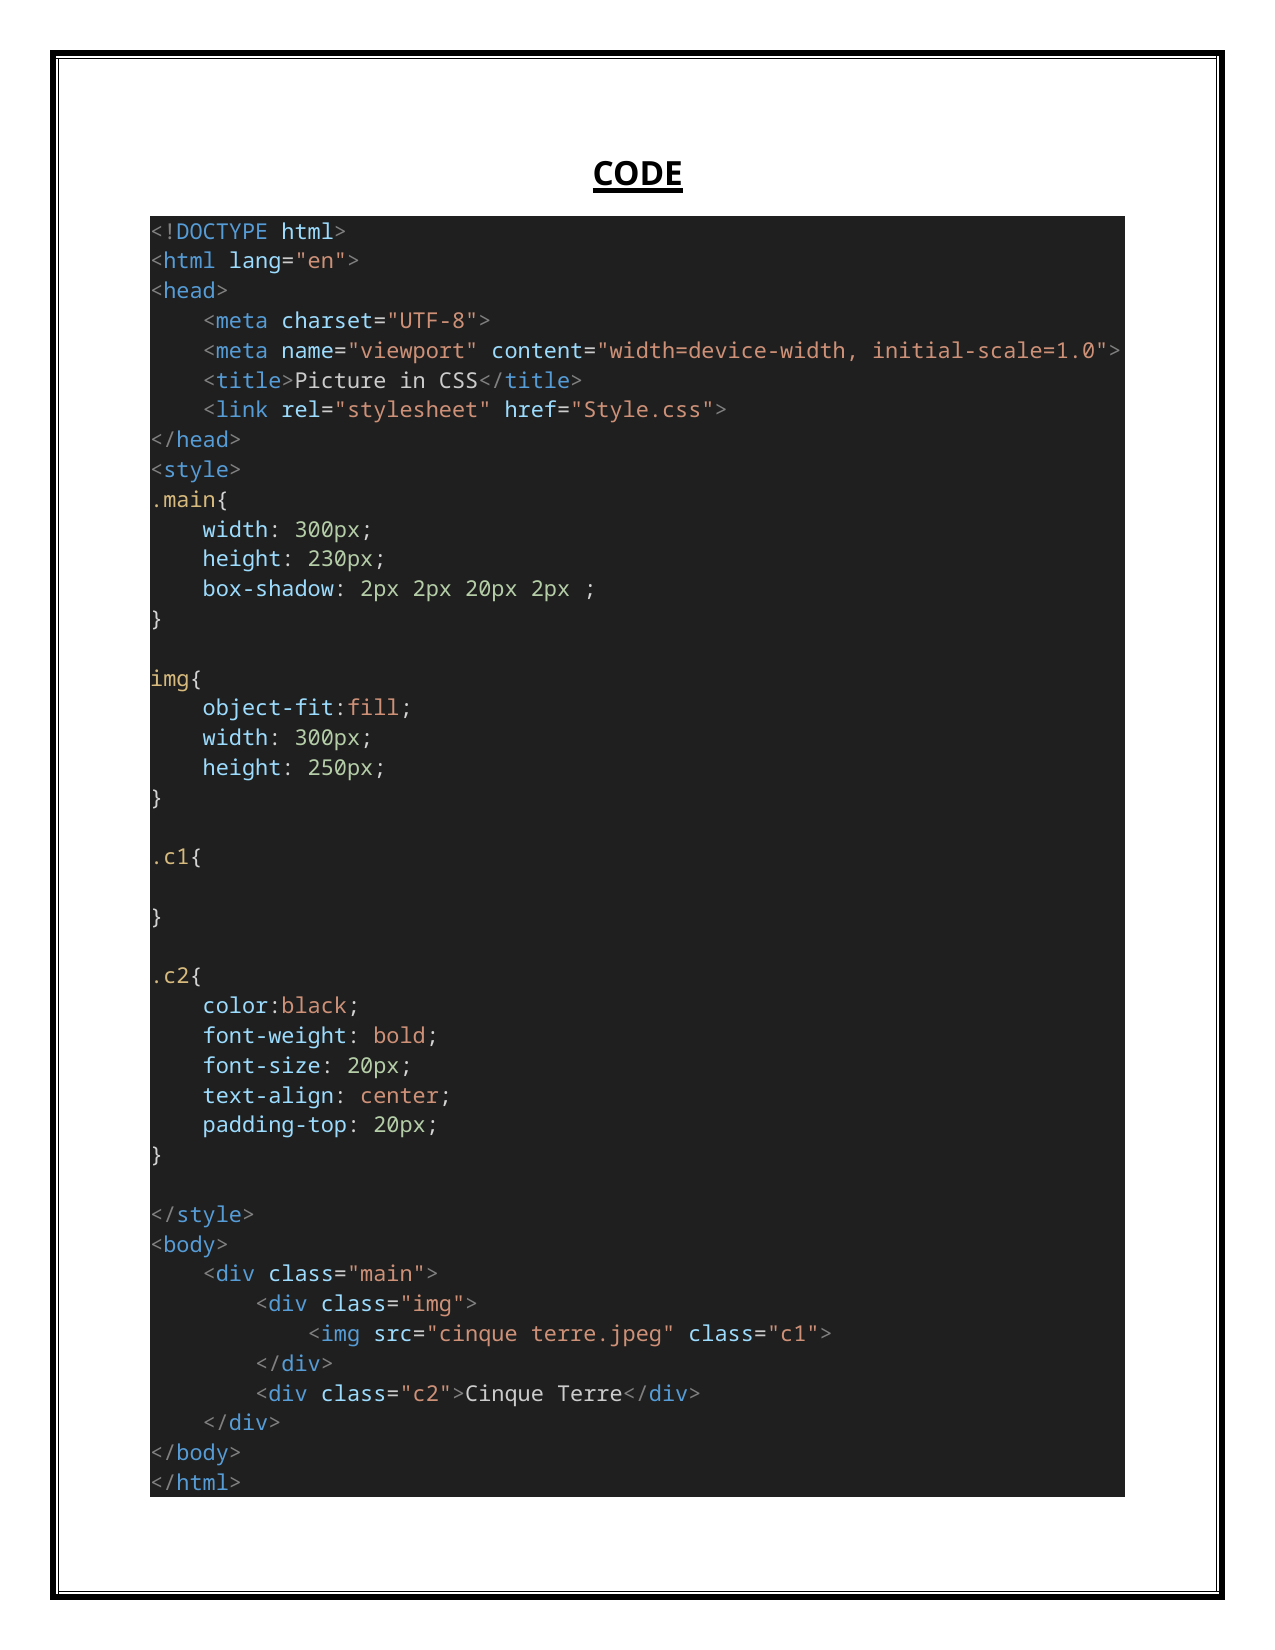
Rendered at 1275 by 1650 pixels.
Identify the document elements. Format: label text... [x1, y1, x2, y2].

text .c2{ [150, 960, 1125, 990]
text width: 300px; [150, 513, 1125, 543]
text </html> [150, 1467, 1125, 1497]
text </div> [150, 1348, 1125, 1377]
text } [150, 603, 1125, 633]
text <html lang="en"> [150, 245, 1125, 275]
text text-align: center; [150, 1079, 1125, 1109]
text font-weight: bold; [150, 1020, 1125, 1050]
text <head> [150, 275, 1125, 305]
text <div class="c2">Cinque Terre</div> [150, 1377, 1125, 1407]
text object-fit:fill; [150, 692, 1125, 722]
text <div class="img"> [150, 1288, 1125, 1318]
text <div class="main"> [150, 1258, 1125, 1288]
text CODE [150, 150, 1125, 195]
text height: 230px; [150, 543, 1125, 573]
text padding-top: 20px; [150, 1109, 1125, 1139]
text box-shadow: 2px 2px 20px 2px ; [150, 573, 1125, 603]
text color:black; [150, 990, 1125, 1020]
text height: 250px; [150, 752, 1125, 782]
text <title>Picture in CSS</title> [150, 364, 1125, 394]
text <body> [150, 1228, 1125, 1258]
text <img src="cinque terre.jpeg" class="c1"> [150, 1318, 1125, 1348]
text </body> [150, 1437, 1125, 1467]
text img{ [150, 662, 1125, 692]
text </head> [150, 424, 1125, 454]
text } [150, 782, 1125, 811]
text </div> [150, 1407, 1125, 1437]
text .main{ [150, 484, 1125, 513]
text <!DOCTYPE html> [150, 216, 1125, 245]
text <link rel="stylesheet" href="Style.css"> [150, 394, 1125, 424]
text } [150, 1139, 1125, 1169]
text <meta name="viewport" content="width=device-width, initial-scale=1.0"> [150, 335, 1125, 364]
text .c1{ [150, 841, 1125, 871]
text <meta charset="UTF-8"> [150, 305, 1125, 335]
text <style> [150, 454, 1125, 484]
text </style> [150, 1199, 1125, 1228]
text font-size: 20px; [150, 1050, 1125, 1079]
text width: 300px; [150, 722, 1125, 752]
text } [150, 901, 1125, 931]
